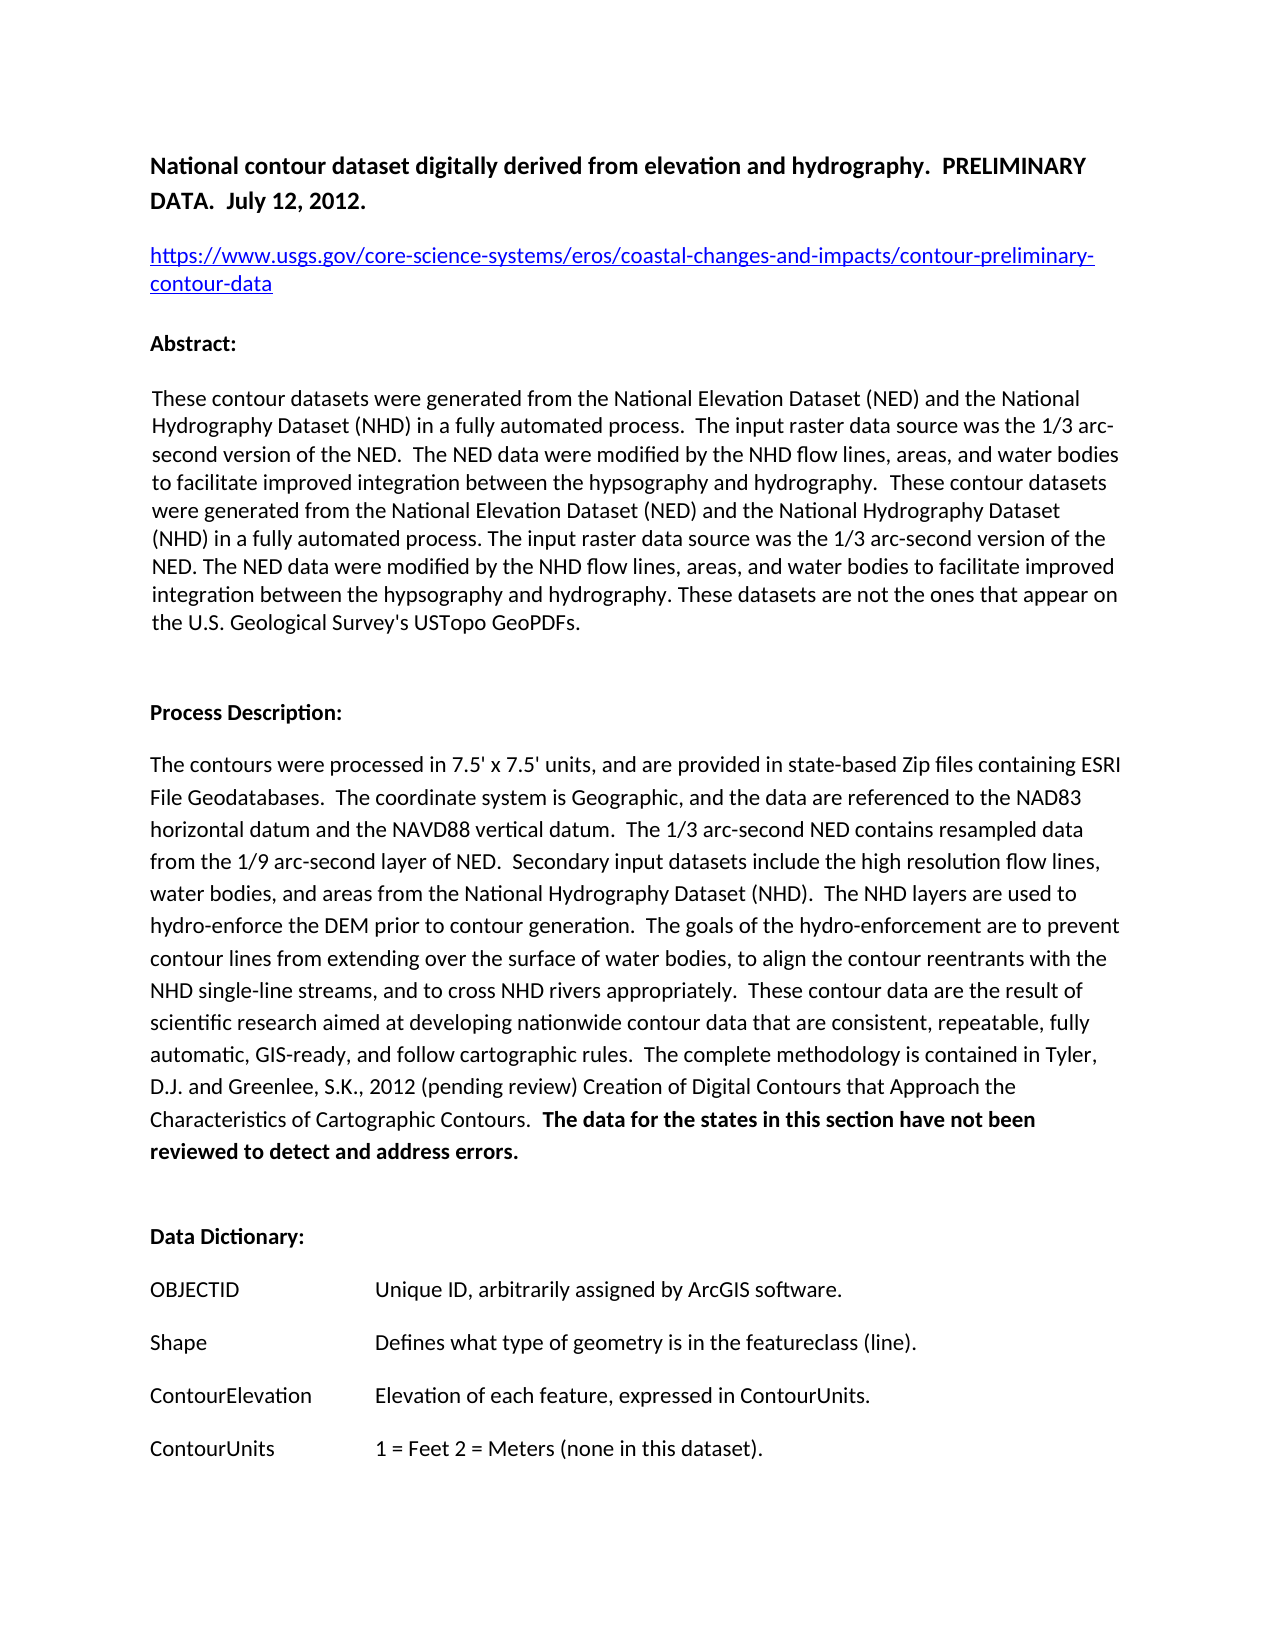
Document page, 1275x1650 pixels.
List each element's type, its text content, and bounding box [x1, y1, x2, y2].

text Abstract: [150, 297, 1125, 357]
text Data Dictionary: [150, 1190, 1125, 1250]
text National contour dataset digitally derived from elevation and hydrography. PRELIMINARY DATA. July 12, 2012. [150, 150, 1125, 216]
text https://www.usgs.gov/core-science-systems/eros/coastal-changes-and-impacts/contour-preliminary-contour-data [150, 241, 1125, 297]
table_header These contour datasets were generated from the National Elevation Dataset (NED) and the National Hydrography Dataset (NHD) in a fully automated process. The input raster data source was the 1/3 arc-second version of the NED. The NED data were modified by the NHD flow lines, areas, and water bodies to facilitate improved integration between the hypsography and hydrography. These contour datasets were generated from the National Elevation Dataset (NED) and the National Hydrography Dataset (NHD) in a fully automated process. The input raster data source was the 1/3 arc-second version of the NED. The NED data were modified by the NHD flow lines, areas, and water bodies to facilitate improved integration between the hypsography and hydrography. These datasets are not the ones that appear on the U.S. Geological Survey's USTopo GeoPDFs. [150, 382, 1125, 637]
text ContourElevation Elevation of each feature, expressed in ContourUnits. [150, 1381, 1125, 1409]
text The contours were processed in 7.5' x 7.5' units, and are provided in state-based Zip files containing ESRI File Geodatabases. The coordinate system is Geographic, and the data are referenced to the NAD83 horizontal datum and the NAVD88 vertical datum. The 1/3 arc-second NED contains resampled data from the 1/9 arc-second layer of NED. Secondary input datasets include the high resolution flow lines, water bodies, and areas from the National Hydrography Dataset (NHD). The NHD layers are used to hydro-enforce the DEM prior to contour generation. The goals of the hydro-enforcement are to prevent contour lines from extending over the surface of water bodies, to align the contour reentrants with the NHD single-line streams, and to cross NHD rivers appropriately. These contour data are the result of scientific research aimed at developing nationwide contour data that are consistent, repeatable, fully automatic, GIS-ready, and follow cartographic rules. The complete methodology is contained in Tyler, D.J. and Greenlee, S.K., 2012 (pending review) Creation of Digital Contours that Approach the Characteristics of Cartographic Contours. The data for the states in this section have not been reviewed to detect and address errors. [150, 751, 1125, 1165]
text OBJECTID Unique ID, arbitrarily assigned by ArcGIS software. [150, 1275, 1125, 1303]
text ContourUnits 1 = Feet 2 = Meters (none in this dataset). [150, 1434, 1125, 1462]
text Shape Defines what type of geometry is in the featureclass (line). [150, 1328, 1125, 1356]
text Process Description: [150, 665, 1125, 726]
